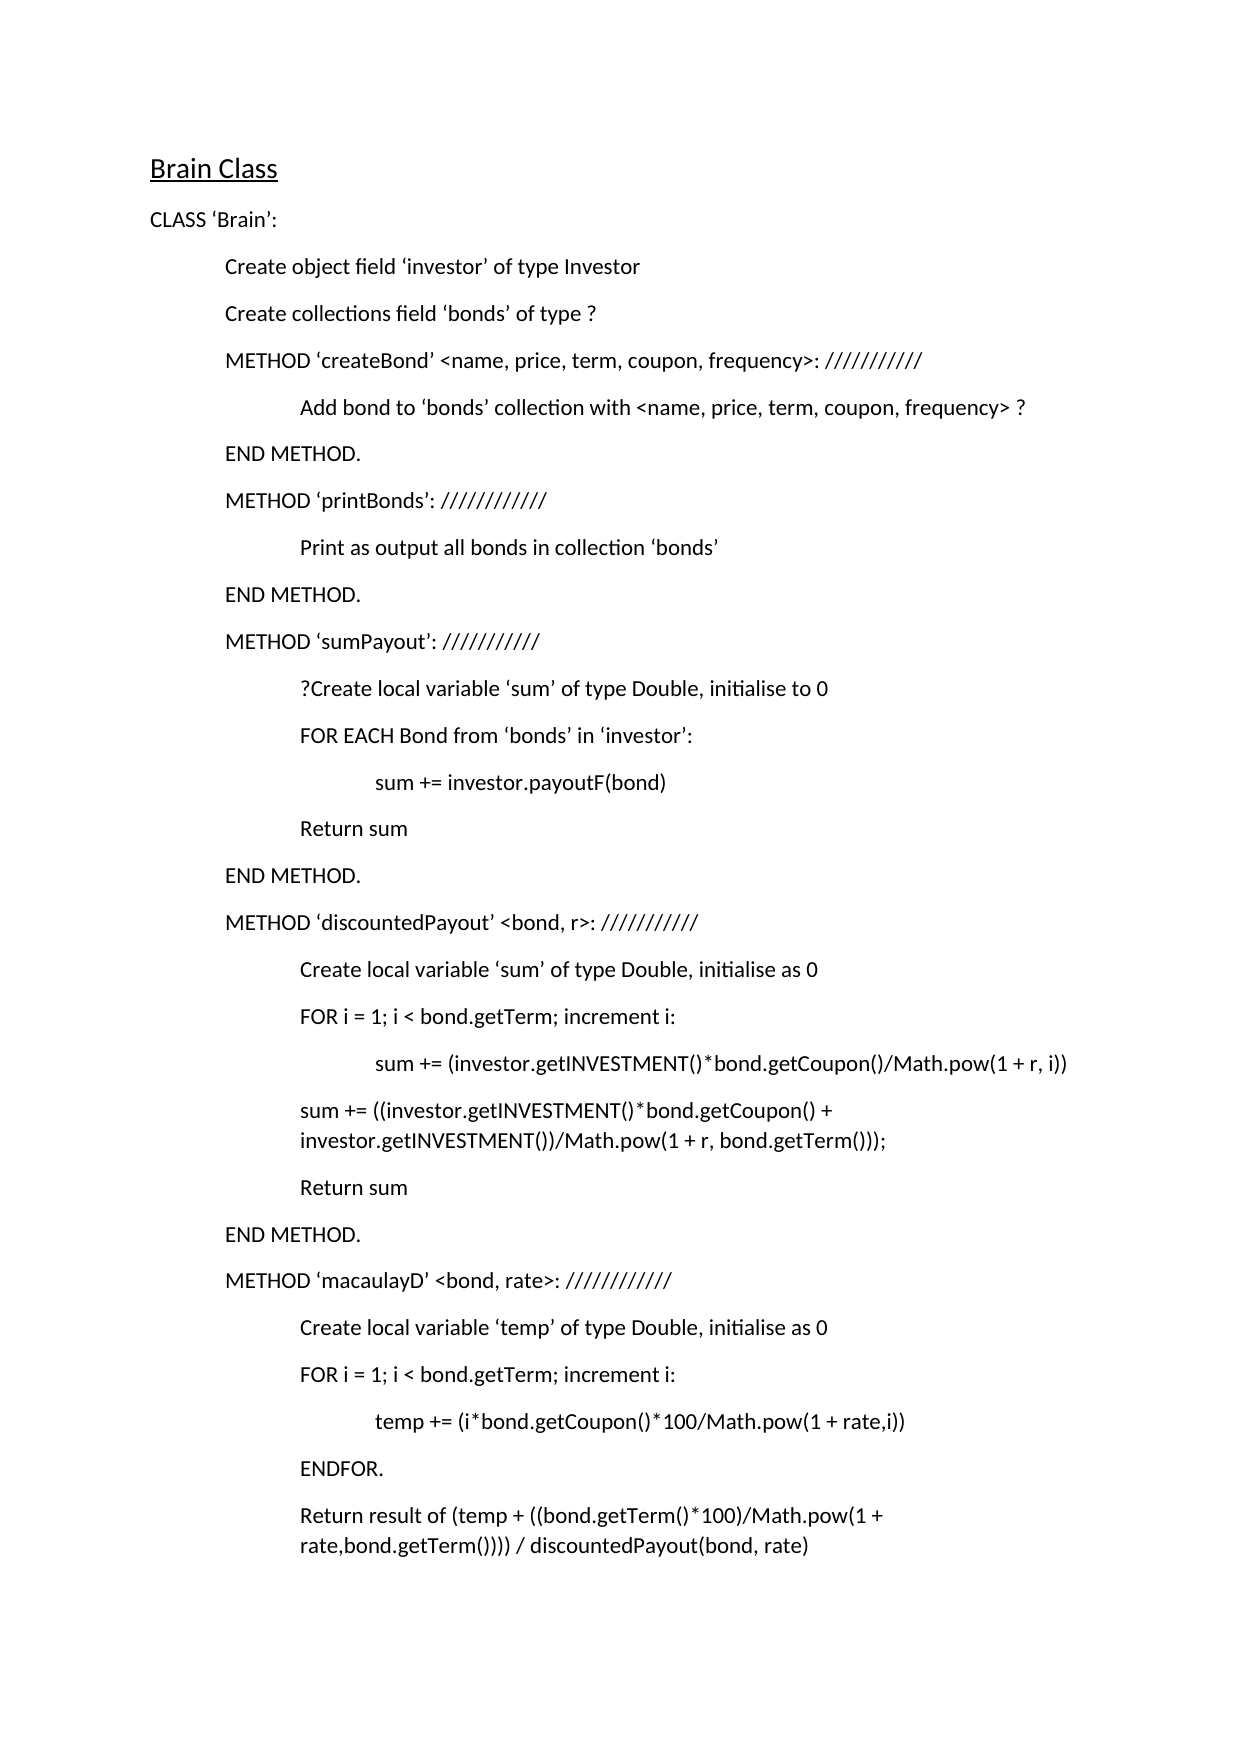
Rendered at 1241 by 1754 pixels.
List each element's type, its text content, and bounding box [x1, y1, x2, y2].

text FOR i = 1; i < bond.getTerm; increment i: [225, 1002, 1090, 1030]
text END METHOD. [150, 861, 1090, 889]
text END METHOD. [150, 1220, 1090, 1248]
text END METHOD. [150, 580, 1090, 608]
text sum += (investor.getINVESTMENT()*bond.getCoupon()/Math.pow(1 + r, i)) [300, 1049, 1090, 1077]
text CLASS ‘Brain’: [150, 205, 1090, 233]
text sum += ((investor.getINVESTMENT()*bond.getCoupon() + investor.getINVESTMENT())/Math.pow(1 + r, bond.getTerm())); [300, 1096, 1090, 1154]
text ENDFOR. [150, 1454, 1090, 1482]
text Add bond to ‘bonds’ collection with <name, price, term, coupon, frequency> ? [150, 393, 1090, 421]
text Brain Class [150, 150, 1090, 186]
text Create local variable ‘temp’ of type Double, initialise as 0 [225, 1313, 1090, 1341]
text METHOD ‘createBond’ <name, price, term, coupon, frequency>: /////////// [150, 346, 1090, 374]
text METHOD ‘sumPayout’: /////////// [150, 627, 1090, 655]
text METHOD ‘printBonds’: //////////// [150, 486, 1090, 514]
text Return sum [150, 814, 1090, 842]
text Print as output all bonds in collection ‘bonds’ [150, 533, 1090, 561]
text FOR EACH Bond from ‘bonds’ in ‘investor’: [150, 721, 1090, 749]
text METHOD ‘discountedPayout’ <bond, r>: /////////// [150, 908, 1090, 936]
text METHOD ‘macaulayD’ <bond, rate>: //////////// [150, 1267, 1090, 1294]
text Return sum [150, 1173, 1090, 1201]
text FOR i = 1; i < bond.getTerm; increment i: [225, 1360, 1090, 1388]
text Create object field ‘investor’ of type Investor [150, 252, 1090, 280]
text Create local variable ‘sum’ of type Double, initialise as 0 [150, 955, 1090, 983]
text ?Create local variable ‘sum’ of type Double, initialise to 0 [150, 674, 1090, 702]
text END METHOD. [150, 439, 1090, 467]
text sum += investor.payoutF(bond) [150, 768, 1090, 796]
text temp += (i*bond.getCoupon()*100/Math.pow(1 + rate,i)) [300, 1407, 1090, 1435]
text Create collections field ‘bonds’ of type ? [150, 299, 1090, 327]
text Return result of (temp + ((bond.getTerm()*100)/Math.pow(1 + rate,bond.getTerm()))) / discountedPayout(bond, rate) [300, 1501, 1090, 1559]
